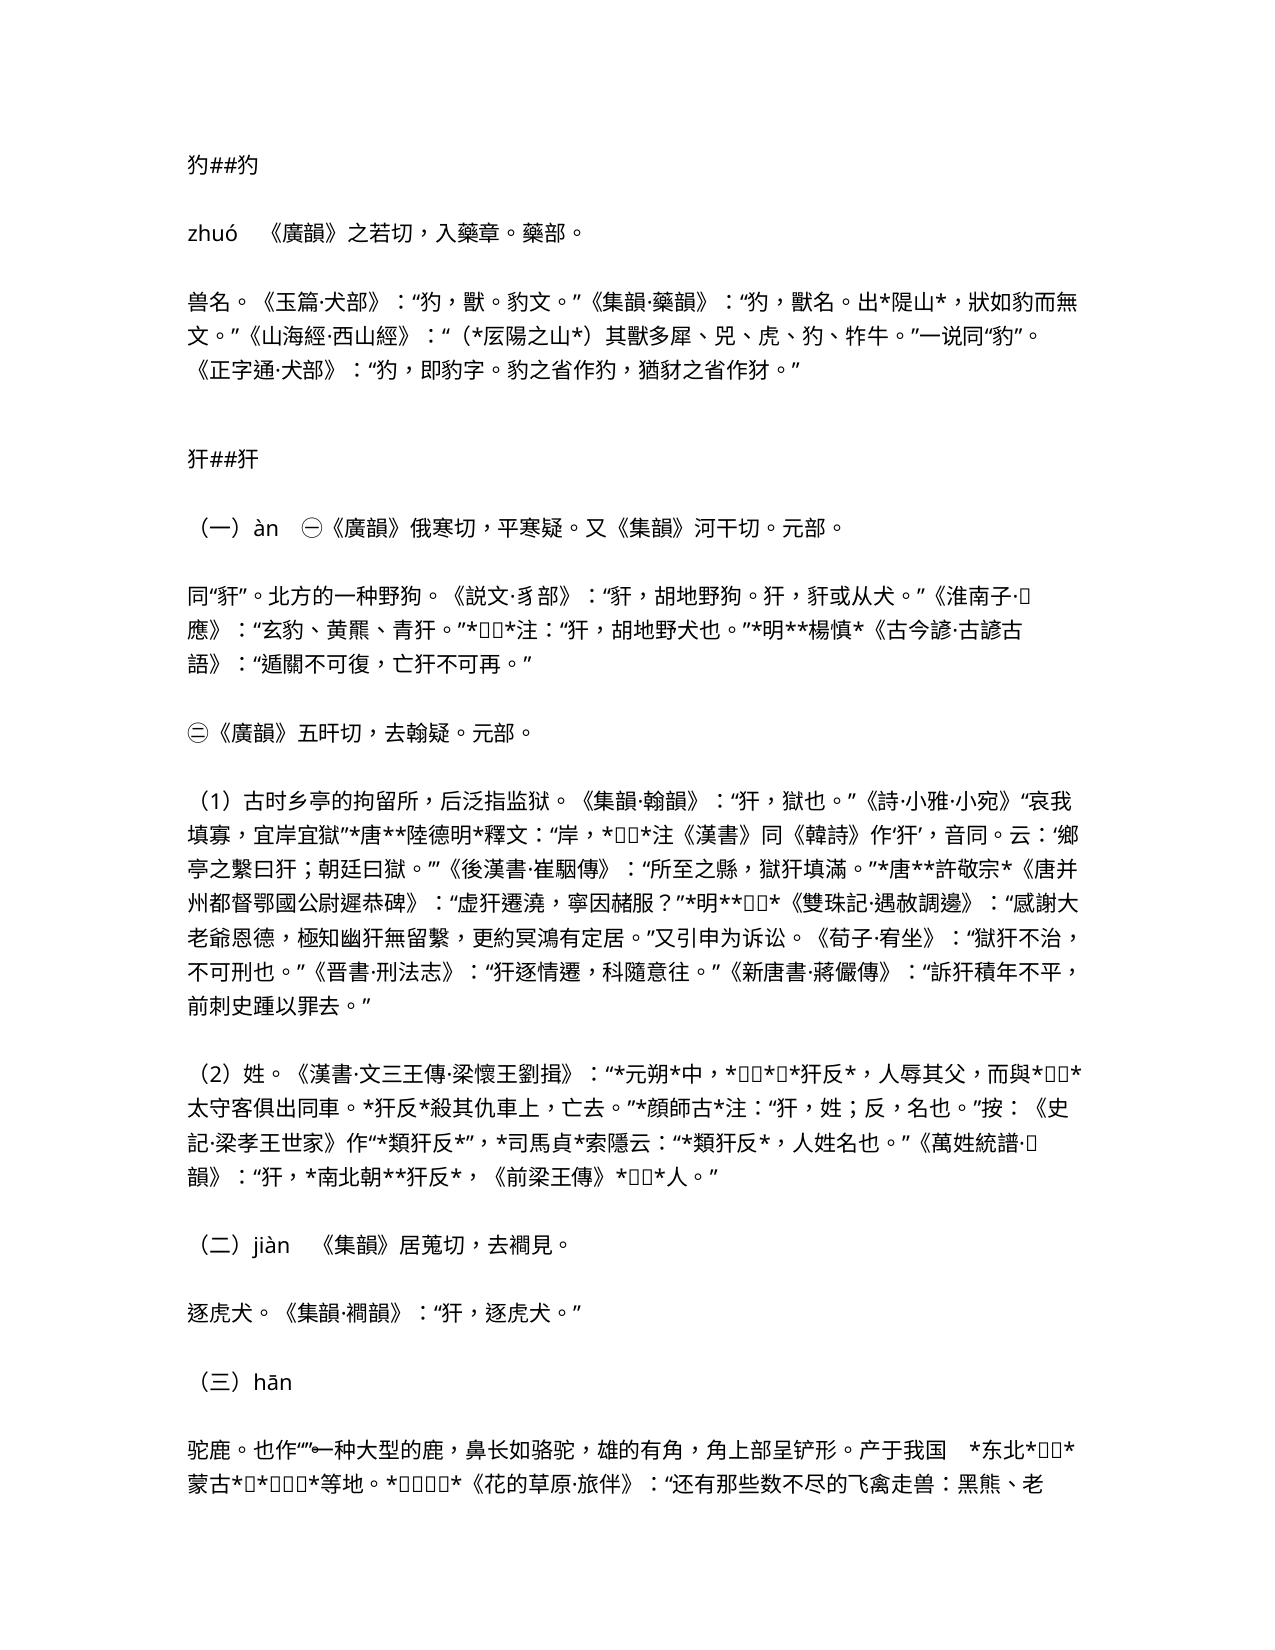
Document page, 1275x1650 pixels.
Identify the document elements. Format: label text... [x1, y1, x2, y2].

text 犳##犳 zhuó 《廣韻》之若切，入藥章。藥部。 兽名。《玉篇·犬部》：“犳，獸。豹文。”《集韻·藥韻》：“犳，獸名。出*隄山*，狀如豹而無文。”《山海經·西山經》：“（*㕄陽之山*）其獸多犀、兕、虎、犳、㸲牛。”一说同“豹”。《正字通·犬部》：“犳，即豹字。豹之省作犳，猶豺之省作犲。” [187, 150, 1087, 419]
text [187, 444, 1087, 1499]
